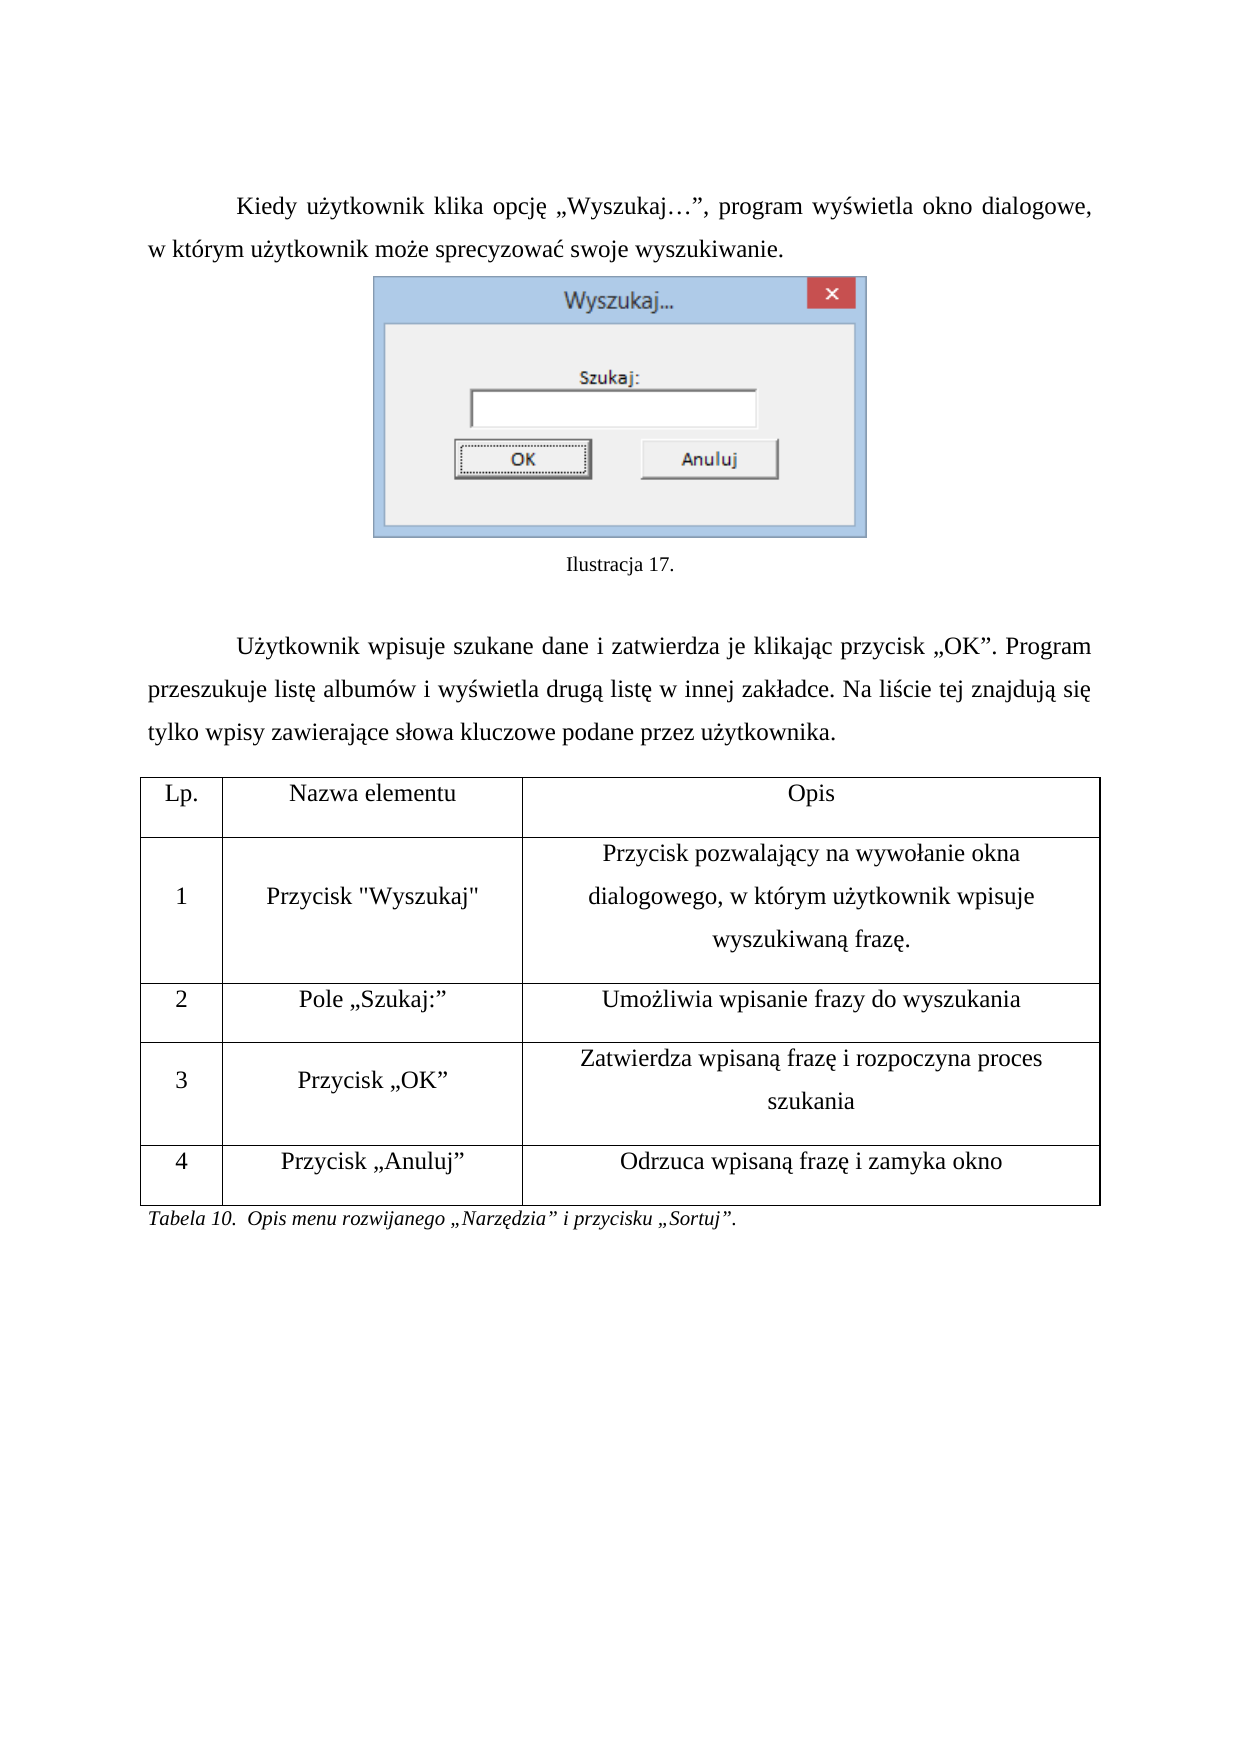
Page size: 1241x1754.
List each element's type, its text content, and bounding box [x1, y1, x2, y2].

table_cell Przycisk pozwalający na wywołanie okna dialogowego, w którym użytkownik wpisuje wyszukiwaną frazę. [523, 838, 1099, 983]
list Ilustracja 17. [148, 552, 1093, 576]
table_cell 1 [141, 838, 222, 983]
list Użytkownik wpisuje szukane dane i zatwierdza je klikając przycisk „OK”. Program przeszukuje listę albumów i wyświetla drugą listę w innej zakładce. Na liście tej znajdują się tylko wpisy zawierające słowa kluczowe podane przez użytkownika. [148, 631, 1093, 746]
picture [373, 276, 867, 538]
table_cell 4 [141, 1146, 222, 1204]
table_cell Odrzuca wpisaną frazę i zamyka okno [523, 1146, 1099, 1204]
table_cell Przycisk „Anuluj” [223, 1146, 522, 1204]
table_cell Pole „Szukaj:” [223, 984, 522, 1042]
table_header Lp. [141, 778, 222, 837]
table_header Opis [523, 778, 1099, 837]
table_header Nazwa elementu [223, 778, 522, 837]
table_cell Umożliwia wpisanie frazy do wyszukania [523, 984, 1099, 1042]
table_cell 3 [141, 1043, 222, 1145]
table_cell 2 [141, 984, 222, 1042]
table_cell Przycisk "Wyszukaj" [223, 838, 522, 983]
text Tabela 10. Opis menu rozwijanego „Narzędzia” i przycisku „Sortuj”. [148, 1206, 1093, 1229]
table_cell Zatwierdza wpisaną frazę i rozpoczyna proces szukania [523, 1043, 1099, 1145]
list Kiedy użytkownik klika opcję „Wyszukaj…”, program wyświetla okno dialogowe, w którym użytkownik może sprecyzować swoje wyszukiwanie. [148, 191, 1093, 263]
table_cell Przycisk „OK” [223, 1043, 522, 1145]
